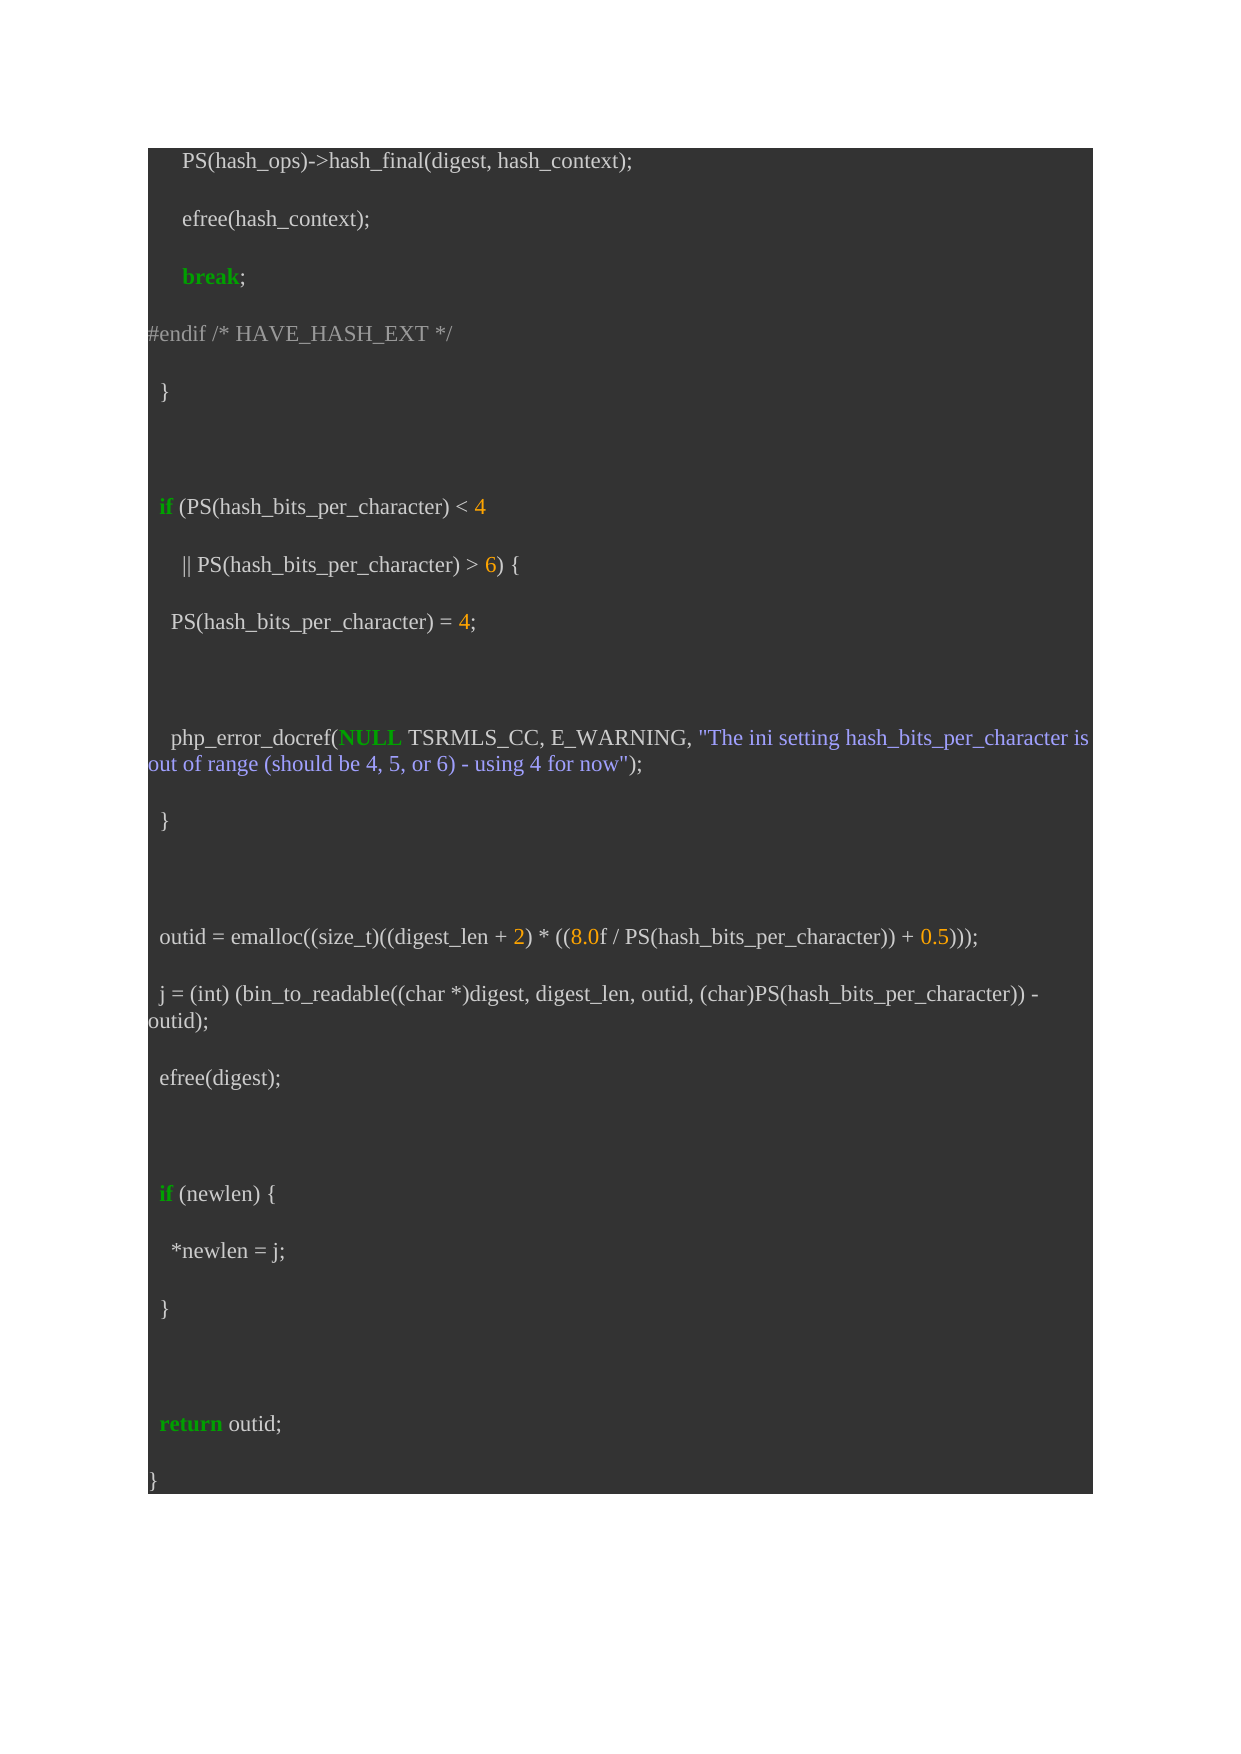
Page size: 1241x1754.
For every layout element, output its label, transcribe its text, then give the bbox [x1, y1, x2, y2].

text PS(hash_ops)->hash_final(digest, hash_context); [148, 148, 1093, 174]
text j = (int) (bin_to_readable((char *)digest, digest_len, outid, (char)PS(hash_bits_per_character)) - outid); [148, 980, 1093, 1033]
text PS(hash_bits_per_character) = 4; [148, 608, 1093, 635]
text break; [148, 263, 1093, 289]
text outid = emalloc((size_t)((digest_len + 2) * ((8.0f / PS(hash_bits_per_character)) + 0.5))); [148, 923, 1093, 949]
text return outid; [148, 1410, 1093, 1436]
text *newlen = j; [148, 1237, 1093, 1263]
text if (PS(hash_bits_per_character) < 4 [148, 493, 1093, 519]
text php_error_docref(NULL TSRMLS_CC, E_WARNING, "The ini setting hash_bits_per_character is out of range (should be 4, 5, or 6) - using 4 for now"); [148, 724, 1093, 776]
text } [148, 1295, 1093, 1321]
text efree(digest); [148, 1064, 1093, 1091]
text #endif /* HAVE_HASH_EXT */ [148, 320, 1093, 347]
text } [148, 1468, 1093, 1494]
text || PS(hash_bits_per_character) > 6) { [148, 551, 1093, 577]
text if (newlen) { [148, 1179, 1093, 1206]
text } [148, 378, 1093, 404]
text } [148, 808, 1093, 834]
text efree(hash_context); [148, 205, 1093, 232]
